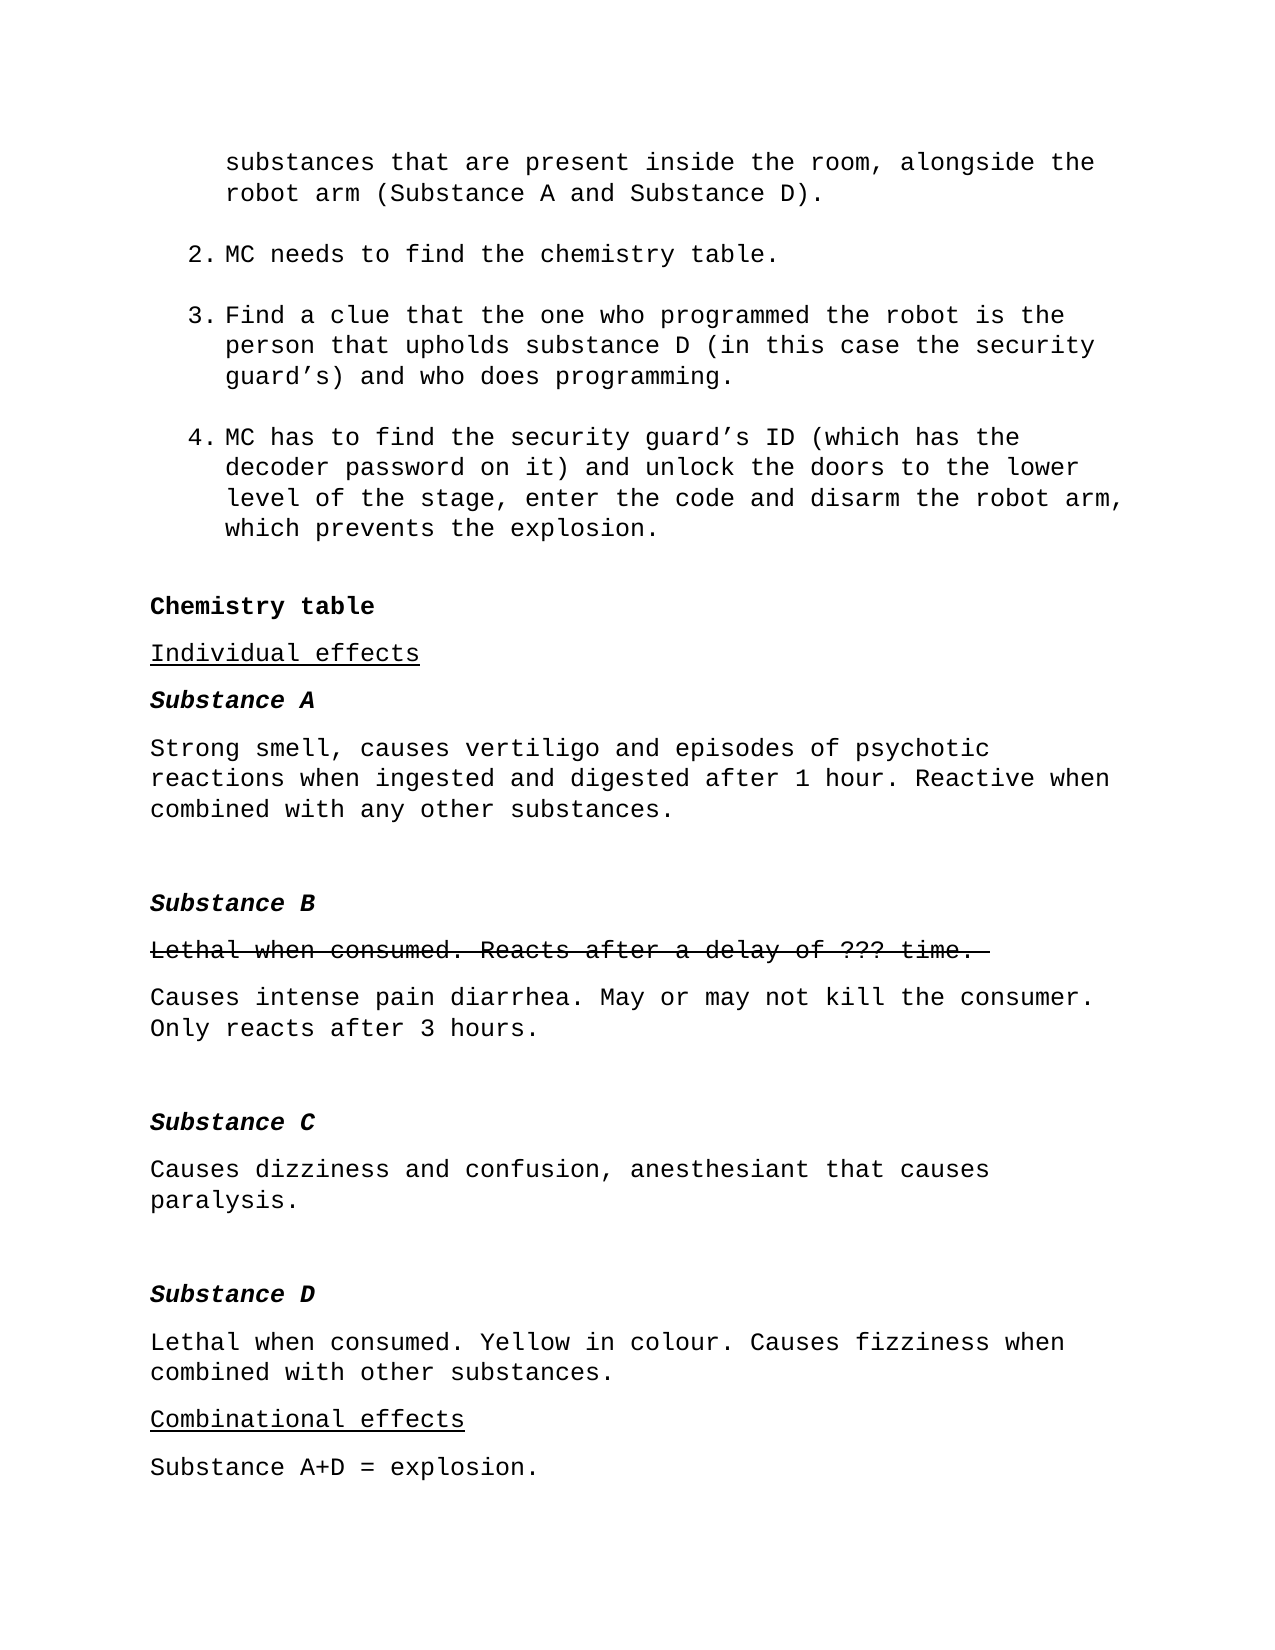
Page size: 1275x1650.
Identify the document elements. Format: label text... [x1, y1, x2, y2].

text Lethal when consumed. Yellow in colour. Causes fizziness when combined with other substances. [150, 1329, 1125, 1388]
list MC needs to find the chemistry table. [187, 241, 1125, 269]
list Find a clue that the one who programmed the robot is the person that upholds substance D (in this case the security guard’s) and who does programming. [187, 302, 1125, 392]
text Chemistry table [150, 594, 1125, 622]
text Substance B [150, 891, 1125, 919]
text Causes dizziness and confusion, anesthesiant that causes paralysis. [150, 1157, 1125, 1216]
text Combinational effects [150, 1407, 1125, 1435]
text Substance A+D = explosion. [150, 1454, 1125, 1482]
text Substance D [150, 1282, 1125, 1310]
text Strong smell, causes vertiligo and episodes of psychotic reactions when ingested and digested after 1 hour. Reactive when combined with any other substances. [150, 735, 1125, 824]
list MC has to find the security guard’s ID (which has the decoder password on it) and unlock the doors to the lower level of the stage, enter the code and disarm the robot arm, which prevents the explosion. [187, 424, 1125, 544]
text Substance A [150, 688, 1125, 716]
text Individual effects [150, 641, 1125, 669]
text Lethal when consumed. Reacts after a delay of ??? time. [150, 938, 1125, 966]
text Substance C [150, 1110, 1125, 1138]
text Causes intense pain diarrhea. May or may not kill the consumer. Only reacts after 3 hours. [150, 985, 1125, 1044]
